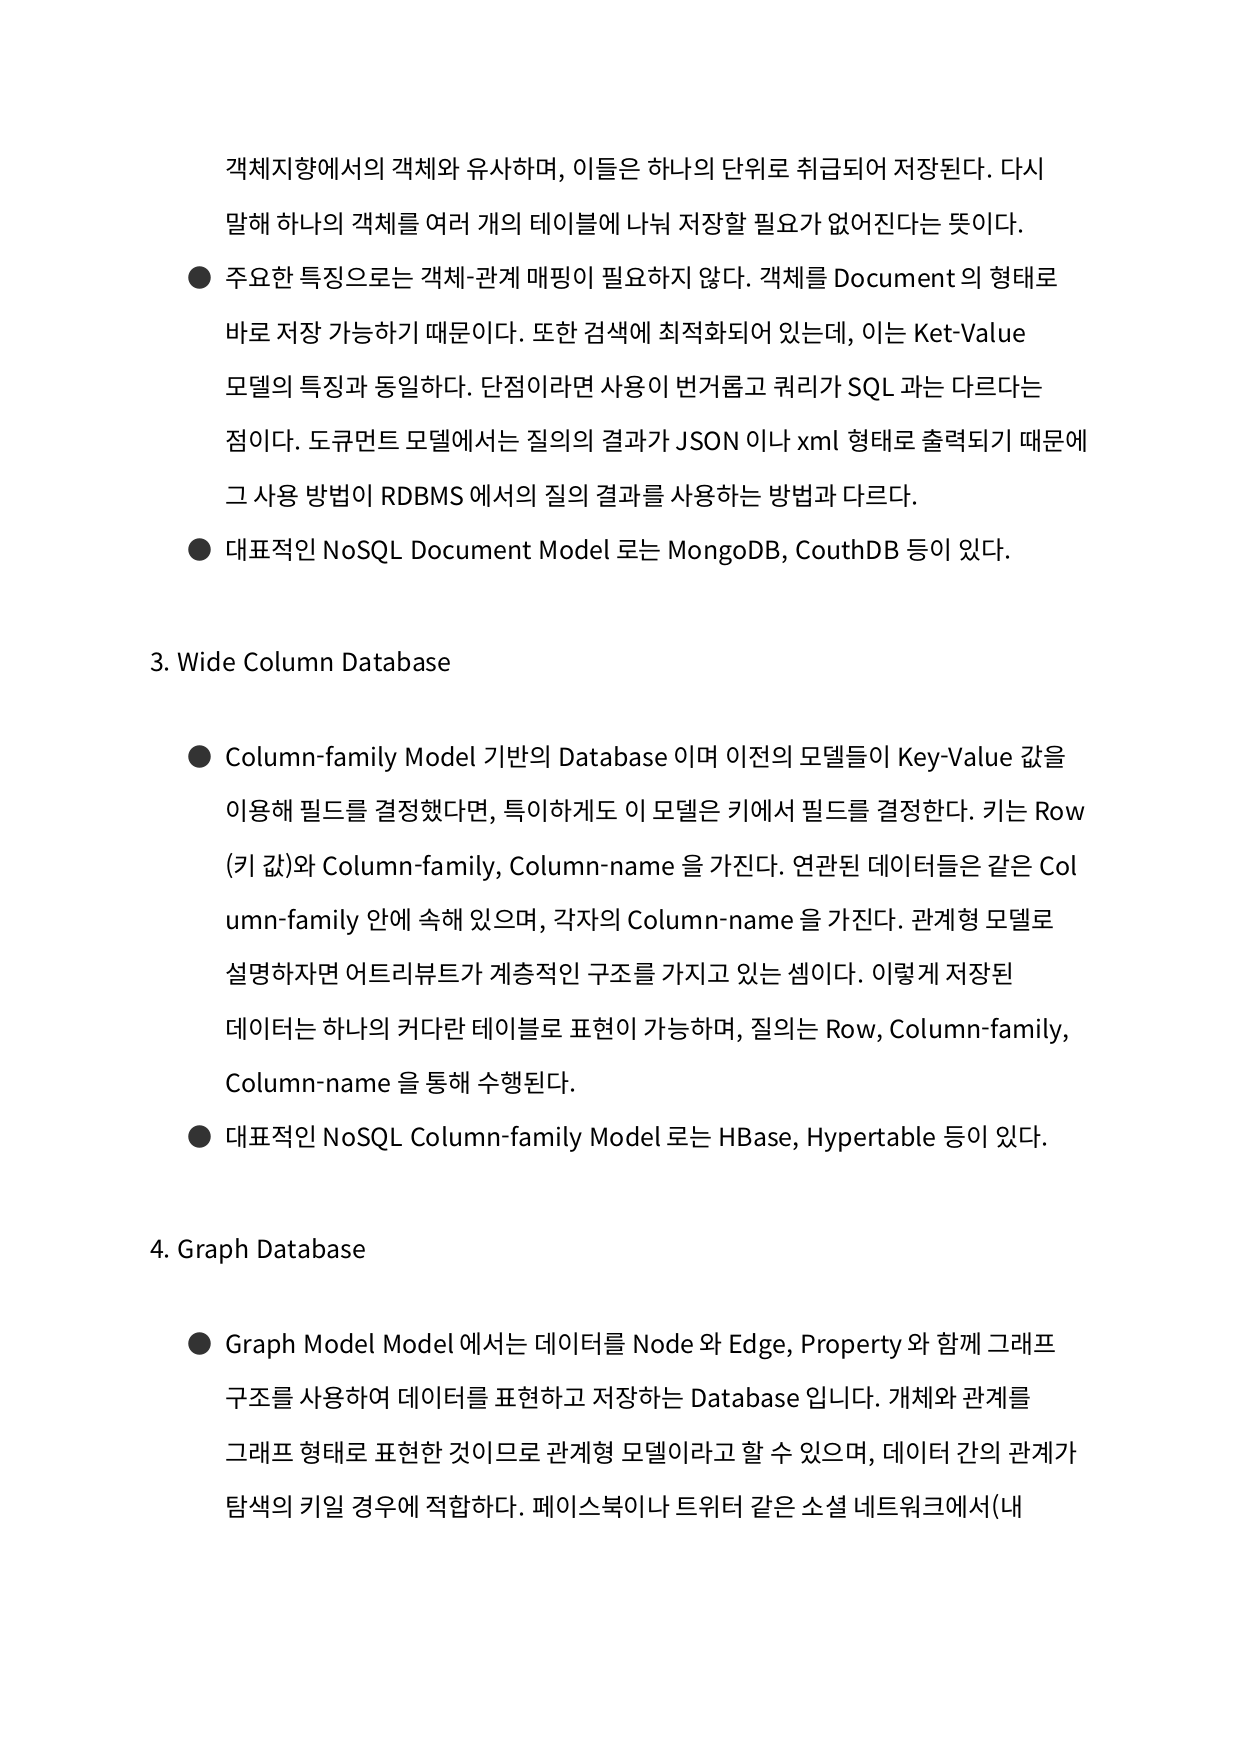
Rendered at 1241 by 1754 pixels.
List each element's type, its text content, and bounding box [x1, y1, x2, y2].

list 주요한 특징으로는 객체-관계 매핑이 필요하지 않다. 객체를 Document의 형태로 바로 저장 가능하기 때문이다. 또한 검색에 최적화되어 있는데, 이는 Ket-Value 모델의 특징과 동일하다. 단점이라면 사용이 번거롭고 쿼리가 SQL과는 다르다는 점이다. 도큐먼트 모델에서는 질의의 결과가 JSON이나 xml 형태로 출력되기 때문에 그 사용 방법이 RDBMS에서의 질의 결과를 사용하는 방법과 다르다. [187, 259, 1090, 512]
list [187, 150, 1090, 241]
text 4. Graph Database [150, 1230, 1090, 1266]
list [187, 1324, 1090, 1524]
list 대표적인 NoSQL Document Model로는 MongoDB, CouthDB 등이 있다. [187, 531, 1090, 567]
list 대표적인 NoSQL Column-family Model로는 HBase, Hypertable 등이 있다. [187, 1118, 1090, 1154]
text 3. Wide Column Database [150, 643, 1090, 679]
list Column-family Model 기반의 Database이며 이전의 모델들이 Key-Value 값을 이용해 필드를 결정했다면, 특이하게도 이 모델은 키에서 필드를 결정한다. 키는 Row(키 값)와 Column-family, Column-name을 가진다. 연관된 데이터들은 같은 Column-family 안에 속해 있으며, 각자의 Column-name을 가진다. 관계형 모델로 설명하자면 어트리뷰트가 계층적인 구조를 가지고 있는 셈이다. 이렇게 저장된 데이터는 하나의 커다란 테이블로 표현이 가능하며, 질의는 Row, Column-family, Column-name을 통해 수행된다. [187, 737, 1090, 1100]
